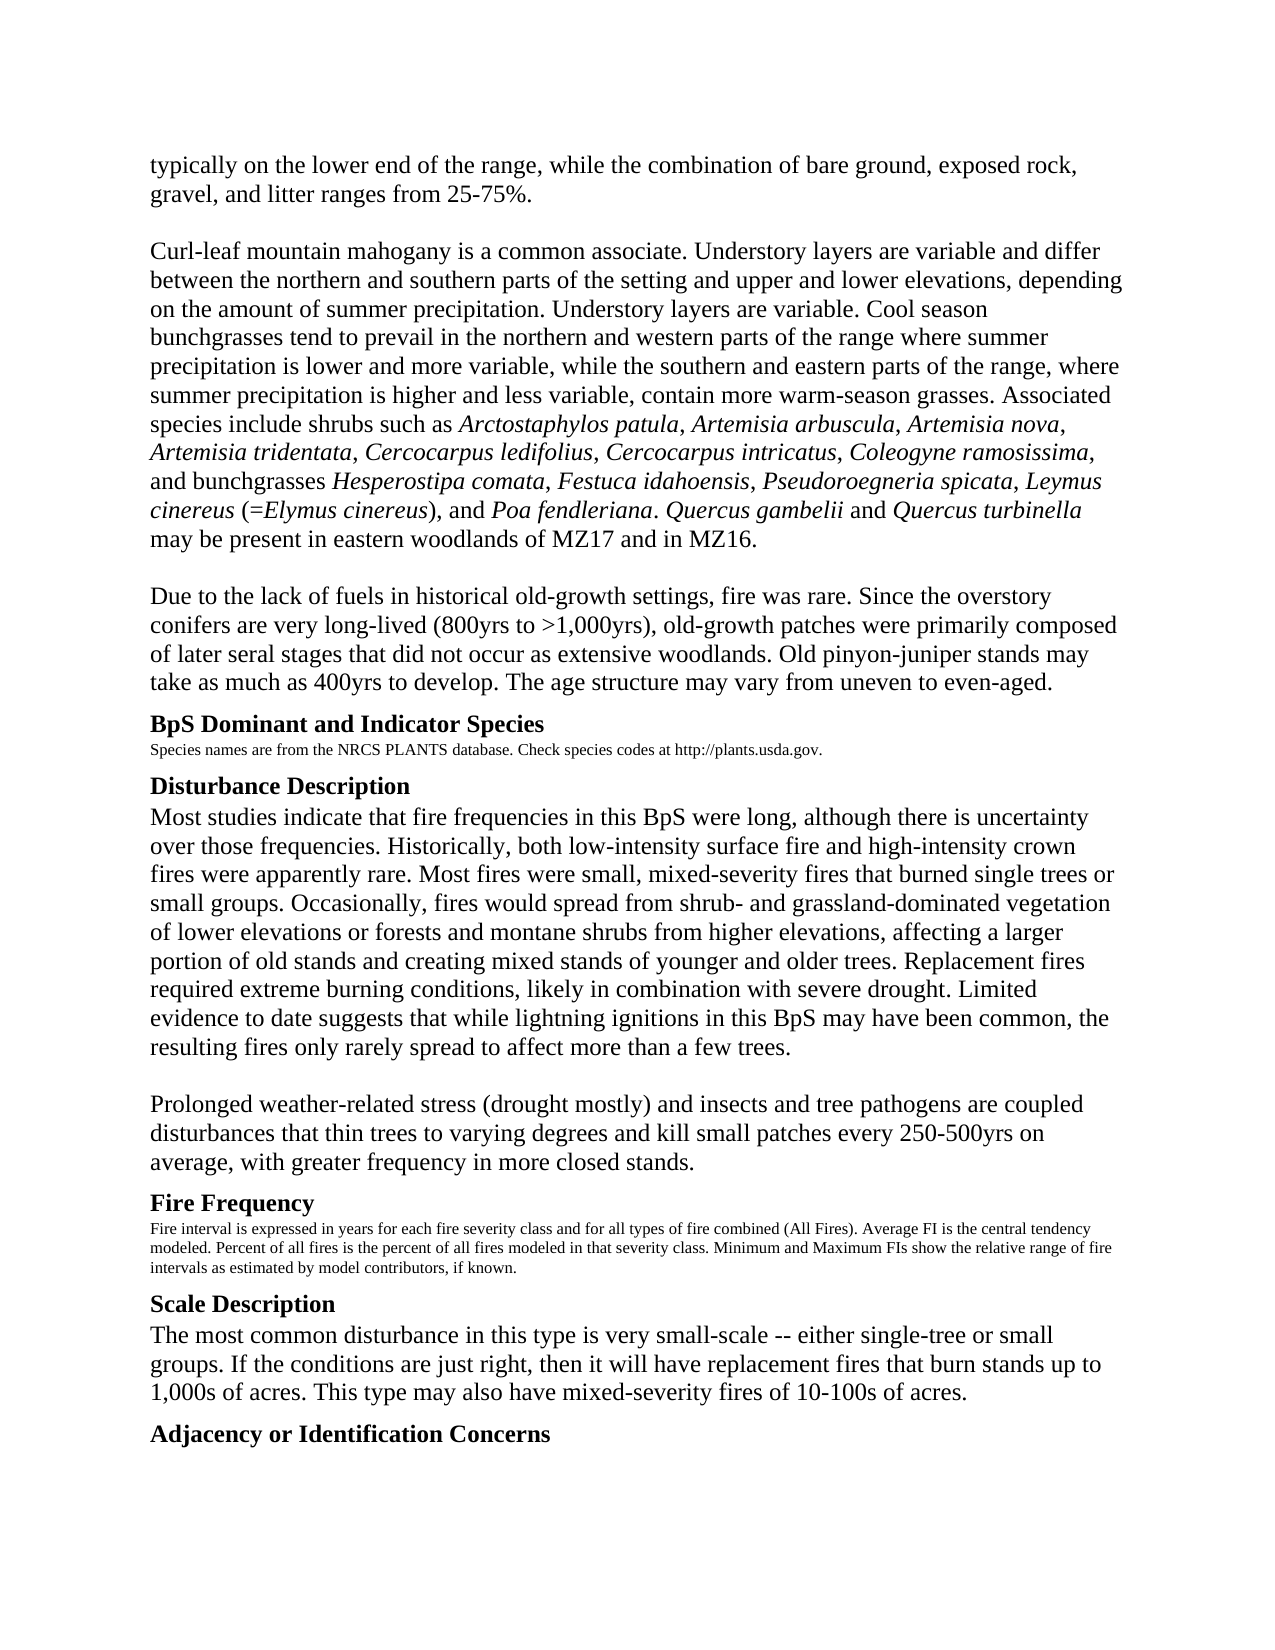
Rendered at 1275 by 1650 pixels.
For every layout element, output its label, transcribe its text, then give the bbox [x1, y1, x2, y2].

text Prolonged weather-related stress (drought mostly) and insects and tree pathogens are coupled disturbances that thin trees to varying degrees and kill small patches every 250-500yrs on average, with greater frequency in more closed stands. [150, 1089, 1125, 1176]
text Most studies indicate that fire frequencies in this BpS were long, although there is uncertainty over those frequencies. Historically, both low-intensity surface fire and high-intensity crown fires were apparently rare. Most fires were small, mixed-severity fires that burned single trees or small groups. Occasionally, fires would spread from shrub- and grassland-dominated vegetation of lower elevations or forests and montane shrubs from higher elevations, affecting a larger portion of old stands and creating mixed stands of younger and older trees. Replacement fires required extreme burning conditions, likely in combination with severe drought. Limited evidence to date suggests that while lightning ignitions in this BpS may have been common, the resulting fires only rarely spread to affect more than a few trees. [150, 802, 1125, 1061]
text Due to the lack of fuels in historical old-growth settings, fire was rare. Since the overstory conifers are very long-lived (800yrs to >1,000yrs), old-growth patches were primarily composed of later seral stages that did not occur as extensive woodlands. Old pinyon-juniper stands may take as much as 400yrs to develop. The age structure may vary from uneven to even-aged. [150, 581, 1125, 696]
text BpS Dominant and Indicator Species [150, 709, 1125, 737]
text Species names are from the NRCS PLANTS database. Check species codes at http://plants.usda.gov. [150, 739, 1125, 759]
text Curl-leaf mountain mahogany is a common associate. Understory layers are variable and differ between the northern and southern parts of the setting and upper and lower elevations, depending on the amount of summer precipitation. Understory layers are variable. Cool season bunchgrasses tend to prevail in the northern and western parts of the range where summer precipitation is lower and more variable, while the southern and eastern parts of the range, where summer precipitation is higher and less variable, contain more warm-season grasses. Associated species include shrubs such as Arctostaphylos patula, Artemisia arbuscula, Artemisia nova, Artemisia tridentata, Cercocarpus ledifolius, Cercocarpus intricatus, Coleogyne ramosissima, and bunchgrasses Hesperostipa comata, Festuca idahoensis, Pseudoroegneria spicata, Leymus cinereus (=Elymus cinereus), and Poa fendleriana. Quercus gambelii and Quercus turbinella may be present in eastern woodlands of MZ17 and in MZ16. [150, 236, 1125, 552]
text Scale Description [150, 1289, 1125, 1318]
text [150, 150, 1125, 207]
text Fire interval is expressed in years for each fire severity class and for all types of fire combined (All Fires). Average FI is the central tendency modeled. Percent of all fires is the percent of all fires modeled in that severity class. Minimum and Maximum FIs show the relative range of fire intervals as estimated by model contributors, if known. [150, 1219, 1125, 1277]
text The most common disturbance in this type is very small-scale -- either single-tree or small groups. If the conditions are just right, then it will have replacement fires that burn stands up to 1,000s of acres. This type may also have mixed-severity fires of 10-100s of acres. [150, 1320, 1125, 1406]
text Adjacency or Identification Concerns [150, 1419, 1125, 1447]
text Fire Frequency [150, 1188, 1125, 1217]
text Disturbance Description [150, 771, 1125, 800]
